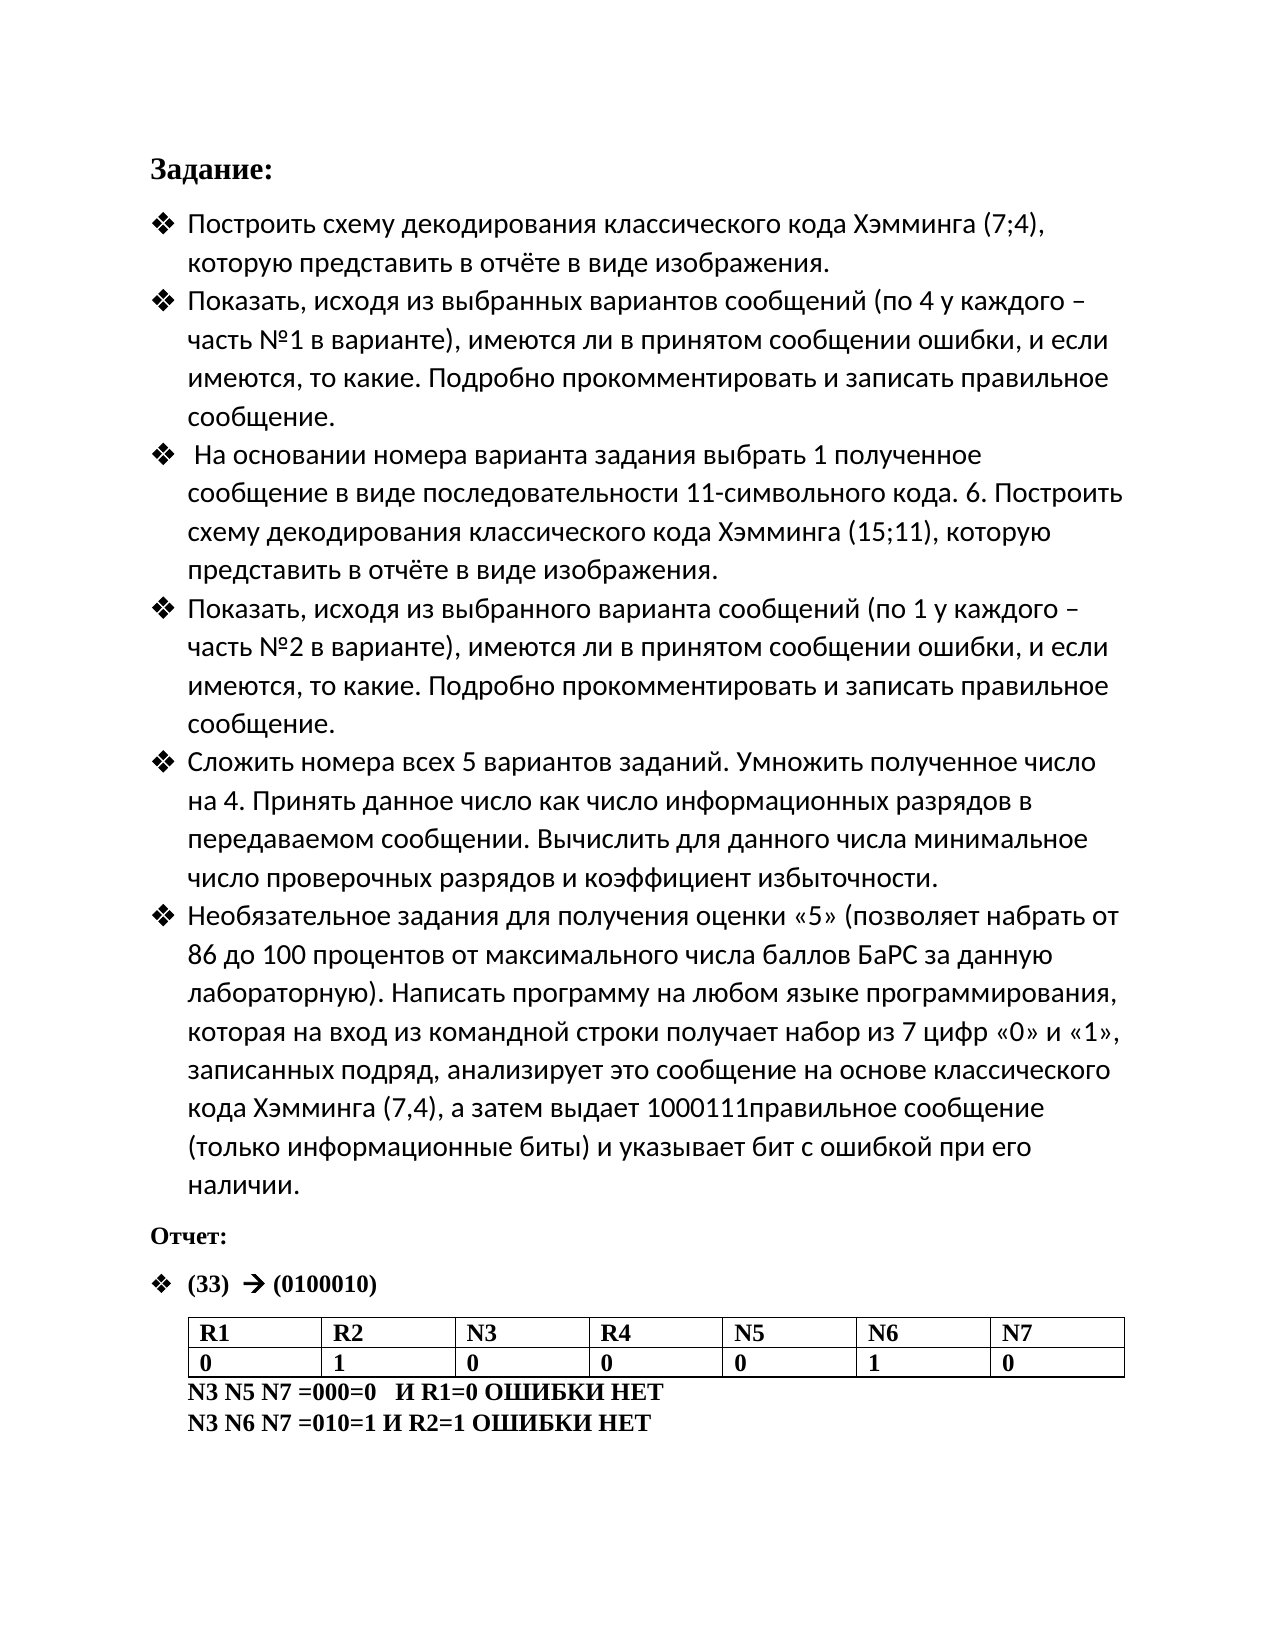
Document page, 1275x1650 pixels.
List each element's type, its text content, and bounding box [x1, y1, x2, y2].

table_cell 0 [189, 1348, 321, 1376]
table_cell 0 [723, 1348, 856, 1376]
list Показать, исходя из выбранного варианта сообщений (по 1 у каждого – часть №2 в варианте), имеются ли в принятом сообщении ошибки, и если имеются, то какие. Подробно прокомментировать и записать правильное сообщение. [150, 590, 1125, 741]
table_cell 0 [590, 1348, 722, 1376]
table_header R4 [590, 1318, 722, 1347]
table_cell 1 [322, 1348, 455, 1376]
table_header N7 [991, 1318, 1124, 1347]
list Показать, исходя из выбранных вариантов сообщений (по 4 у каждого – часть №1 в варианте), имеются ли в принятом сообщении ошибки, и если имеются, то какие. Подробно прокомментировать и записать правильное сообщение. [150, 282, 1125, 433]
text Задание: [150, 150, 1125, 186]
list На основании номера варианта задания выбрать 1 полученное сообщение в виде последовательности 11-символьного кода. 6. Построить схему декодирования классического кода Хэмминга (15;11), которую представить в отчёте в виде изображения. [150, 436, 1125, 587]
table_header R2 [322, 1318, 455, 1347]
table_cell 1 [857, 1348, 990, 1376]
list N3 N5 N7 =000=0 И R1=0 ОШИБКИ НЕТ [187, 1377, 1125, 1406]
list Необязательное задания для получения оценки «5» (позволяет набрать от 86 до 100 процентов от максимального числа баллов БаРС за данную лабораторную). Написать программу на любом языке программирования, которая на вход из командной строки получает набор из 7 цифр «0» и «1», записанных подряд, анализирует это сообщение на основе классического кода Хэмминга (7,4), а затем выдает 1000111правильное сообщение (только информационные биты) и указывает бит с ошибкой при его наличии. [150, 897, 1125, 1202]
text Отчет: [150, 1221, 1125, 1250]
table_header N6 [857, 1318, 990, 1347]
table_header R1 [189, 1318, 321, 1347]
table_cell 0 [456, 1348, 589, 1376]
table_cell 0 [991, 1348, 1124, 1376]
table_header N5 [723, 1318, 856, 1347]
list Сложить номера всех 5 вариантов заданий. Умножить полученное число на 4. Принять данное число как число информационных разрядов в передаваемом сообщении. Вычислить для данного числа минимальное число проверочных разрядов и коэффициент избыточности. [150, 743, 1125, 894]
list (33) (0100010) [150, 1269, 1125, 1298]
list N3 N6 N7 =010=1 И R2=1 ОШИБКИ НЕТ [187, 1408, 1125, 1437]
table_header N3 [456, 1318, 589, 1347]
list Построить схему декодирования классического кода Хэмминга (7;4), которую представить в отчёте в виде изображения. [150, 205, 1125, 279]
